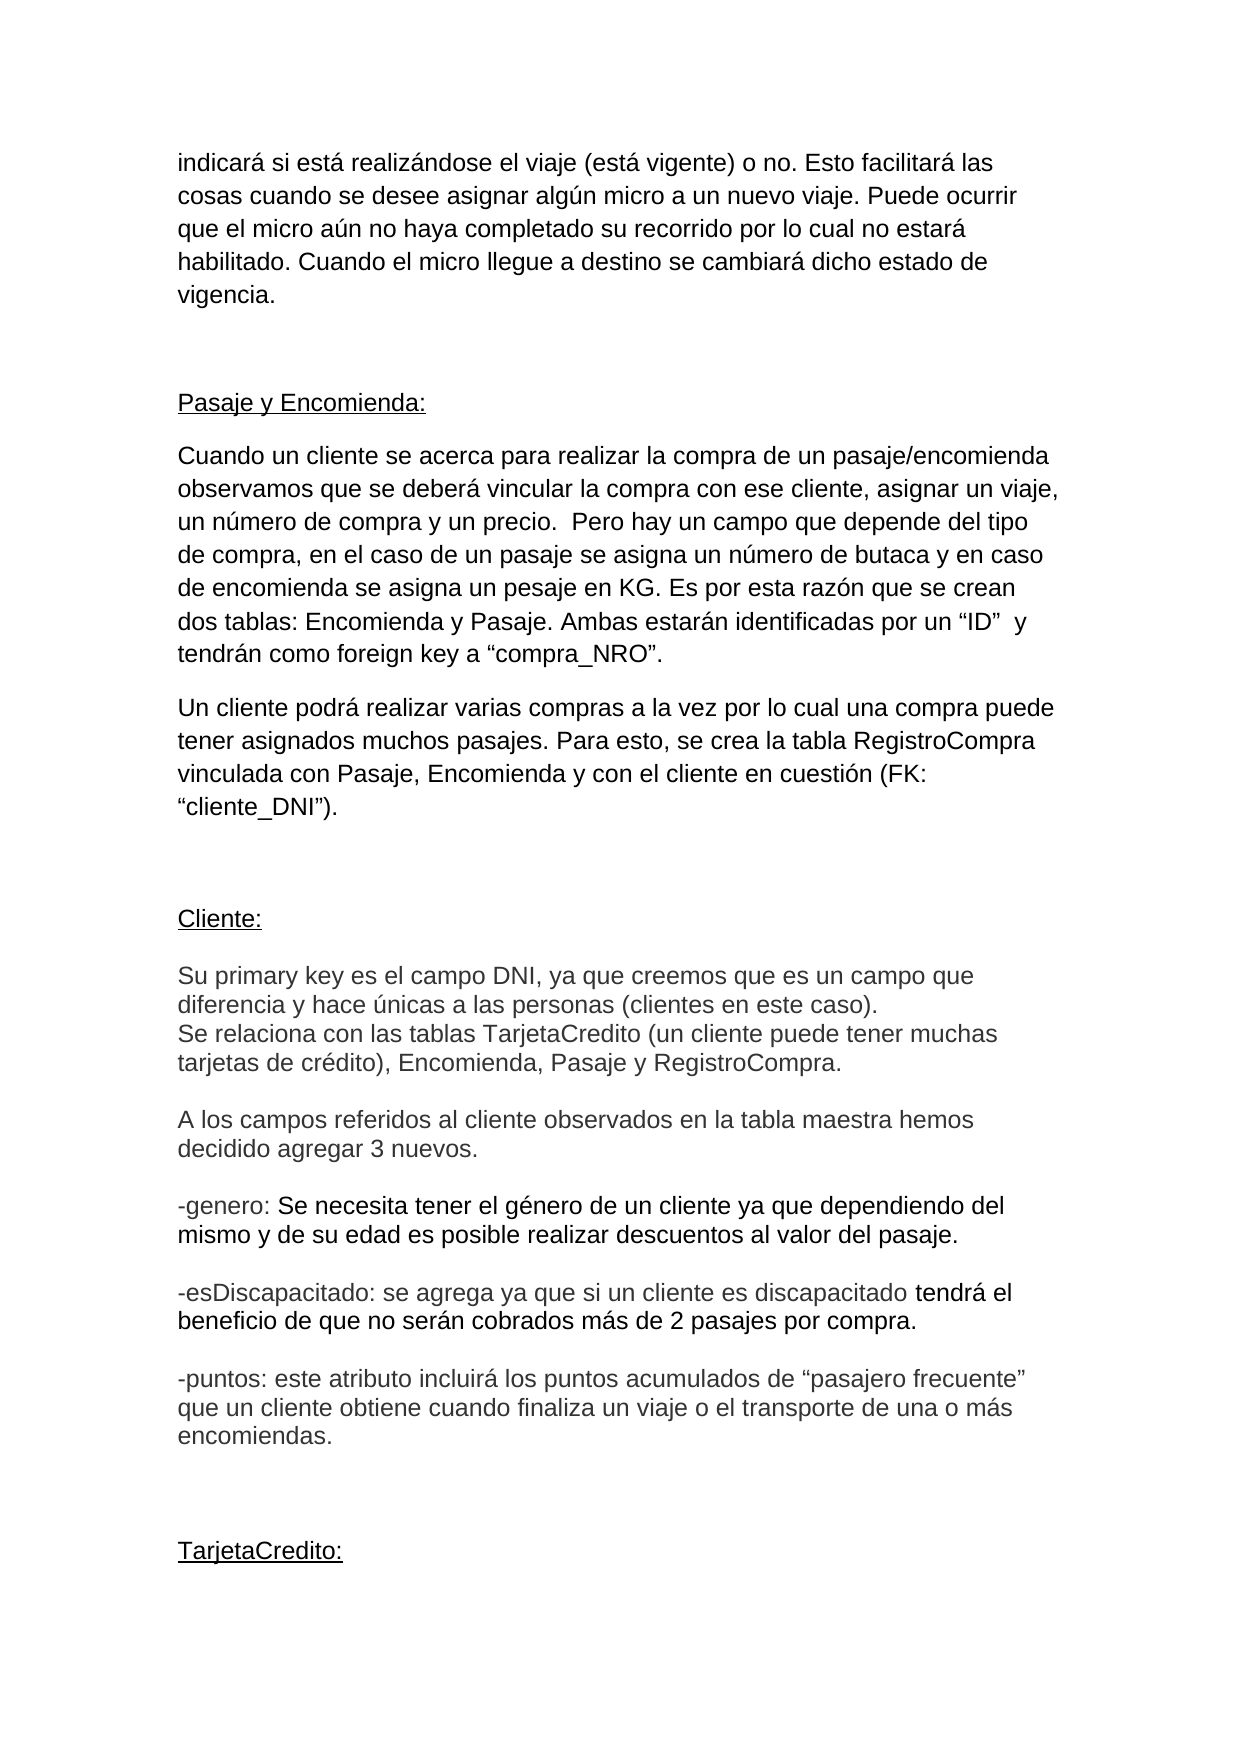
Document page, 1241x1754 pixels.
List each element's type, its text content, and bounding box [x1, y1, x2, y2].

text TarjetaCredito: [177, 1536, 1063, 1565]
text A los campos referidos al cliente observados en la tabla maestra hemos decidido agregar 3 nuevos. [177, 1105, 1063, 1162]
text Pasaje y Encomienda: [177, 387, 1063, 416]
text -puntos: este atributo incluirá los puntos acumulados de “pasajero frecuente” que un cliente obtiene cuando finaliza un viaje o el transporte de una o más encomiendas. [177, 1364, 1063, 1450]
text Cuando un cliente se acerca para realizar la compra de un pasaje/encomienda observamos que se deberá vincular la compra con ese cliente, asignar un viaje, un número de compra y un precio. Pero hay un campo que depende del tipo de compra, en el caso de un pasaje se asigna un número de butaca y en caso de encomienda se asigna un pesaje en KG. Es por esta razón que se crean dos tablas: Encomienda y Pasaje. Ambas estarán identificadas por un “ID” y tendrán como foreign key a “compra_NRO”. [177, 441, 1063, 668]
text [177, 148, 1063, 308]
text -esDiscapacitado: se agrega ya que si un cliente es discapacitado tendrá el beneficio de que no serán cobrados más de 2 pasajes por compra. [177, 1277, 1063, 1335]
text Un cliente podrá realizar varias compras a la vez por lo cual una compra puede tener asignados muchos pasajes. Para esto, se crea la tabla RegistroCompra vinculada con Pasaje, Encomienda y con el cliente en cuestión (FK: “cliente_DNI”). [177, 693, 1063, 821]
text Su primary key es el campo DNI, ya que creemos que es un campo que diferencia y hace únicas a las personas (clientes en este caso). [177, 961, 1063, 1019]
text Se relaciona con las tablas TarjetaCredito (un cliente puede tener muchas tarjetas de crédito), Encomienda, Pasaje y RegistroCompra. [177, 1019, 1063, 1076]
text -genero: Se necesita tener el género de un cliente ya que dependiendo del mismo y de su edad es posible realizar descuentos al valor del pasaje. [177, 1191, 1063, 1249]
text Cliente: [177, 904, 1063, 932]
